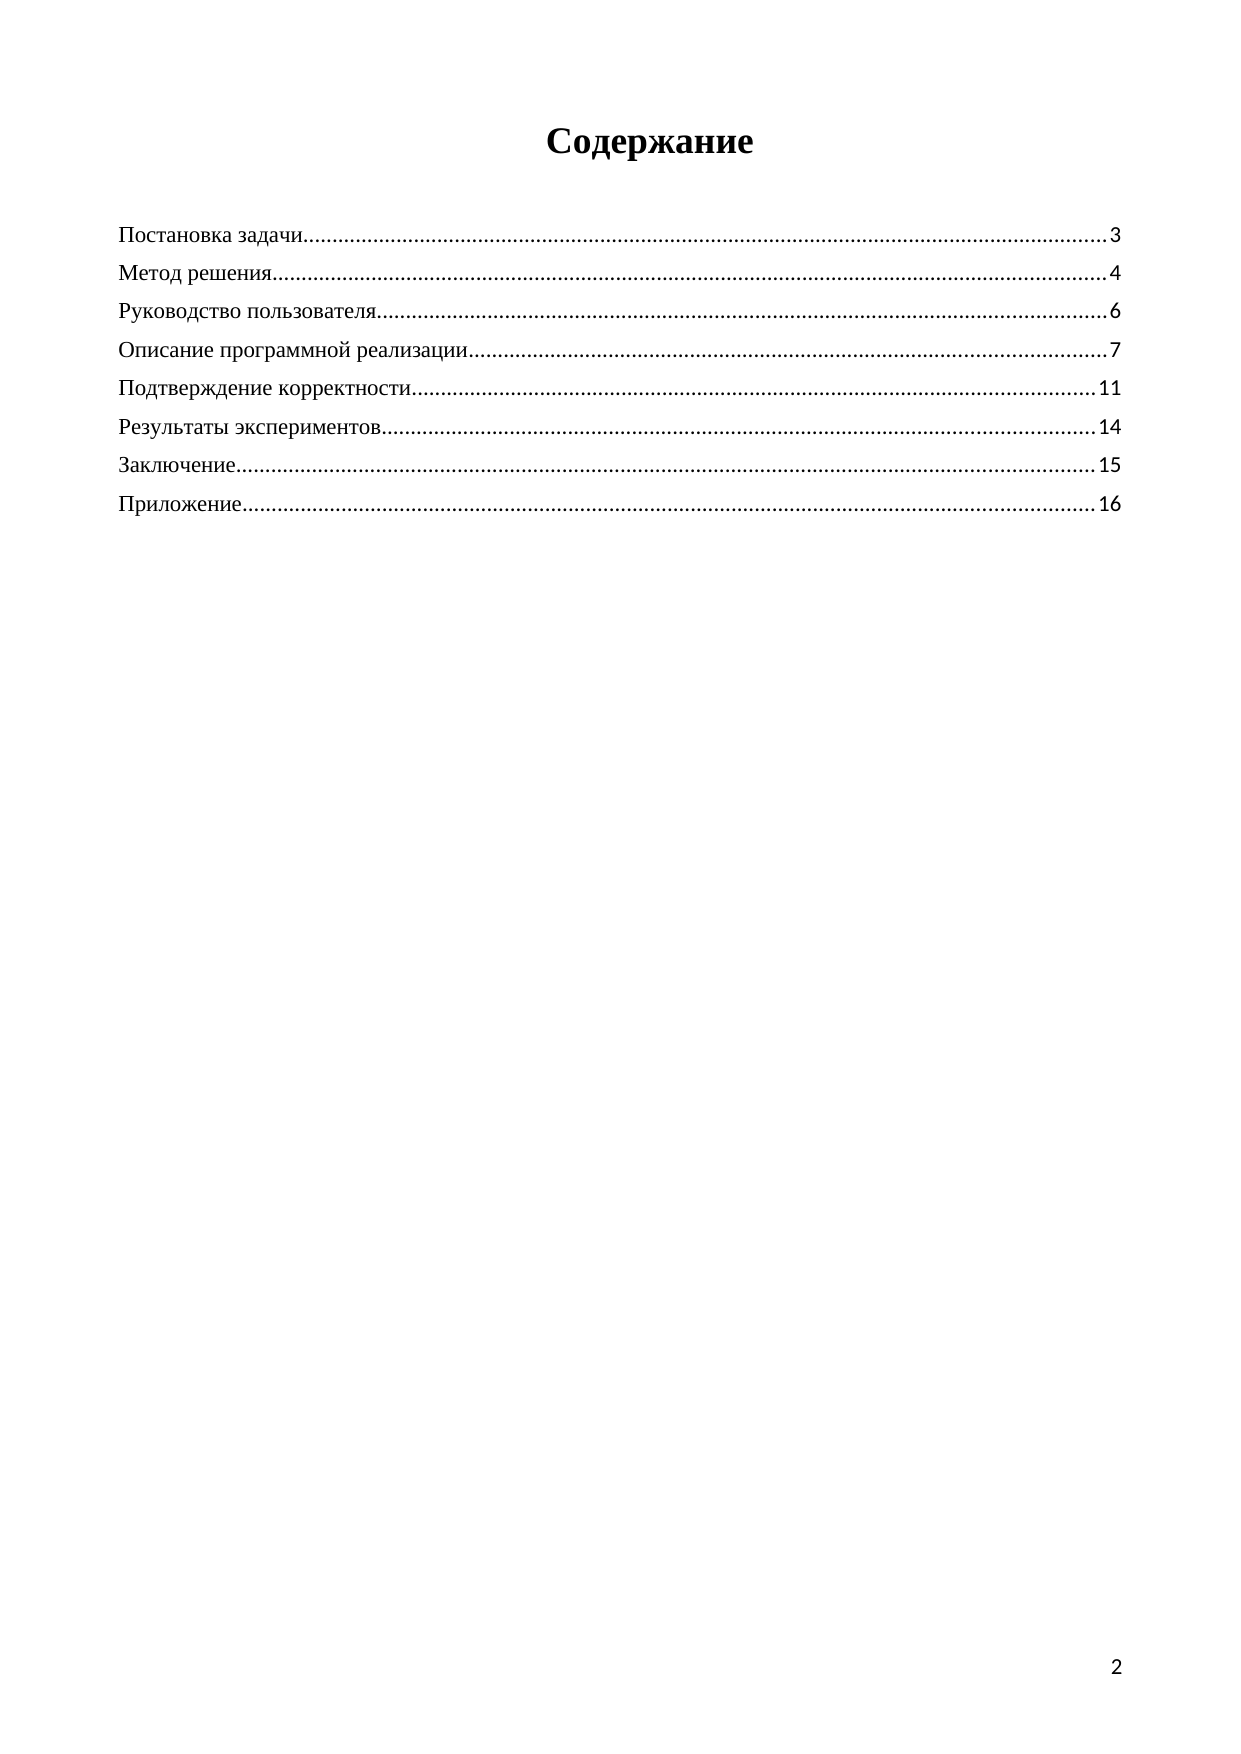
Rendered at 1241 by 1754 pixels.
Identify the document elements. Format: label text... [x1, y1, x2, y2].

text Описание программной реализации 7 [118, 335, 1122, 363]
text Результаты экспериментов 14 [118, 412, 1122, 440]
text Подтверждение корректности 11 [118, 373, 1122, 402]
text Содержание [118, 118, 1122, 161]
text Постановка задачи 3 [118, 220, 1122, 248]
text Заключение 15 [118, 450, 1122, 478]
text Метод решения 4 [118, 258, 1122, 286]
text Приложение 16 [118, 489, 1122, 517]
text Руководство пользователя 6 [118, 297, 1122, 325]
